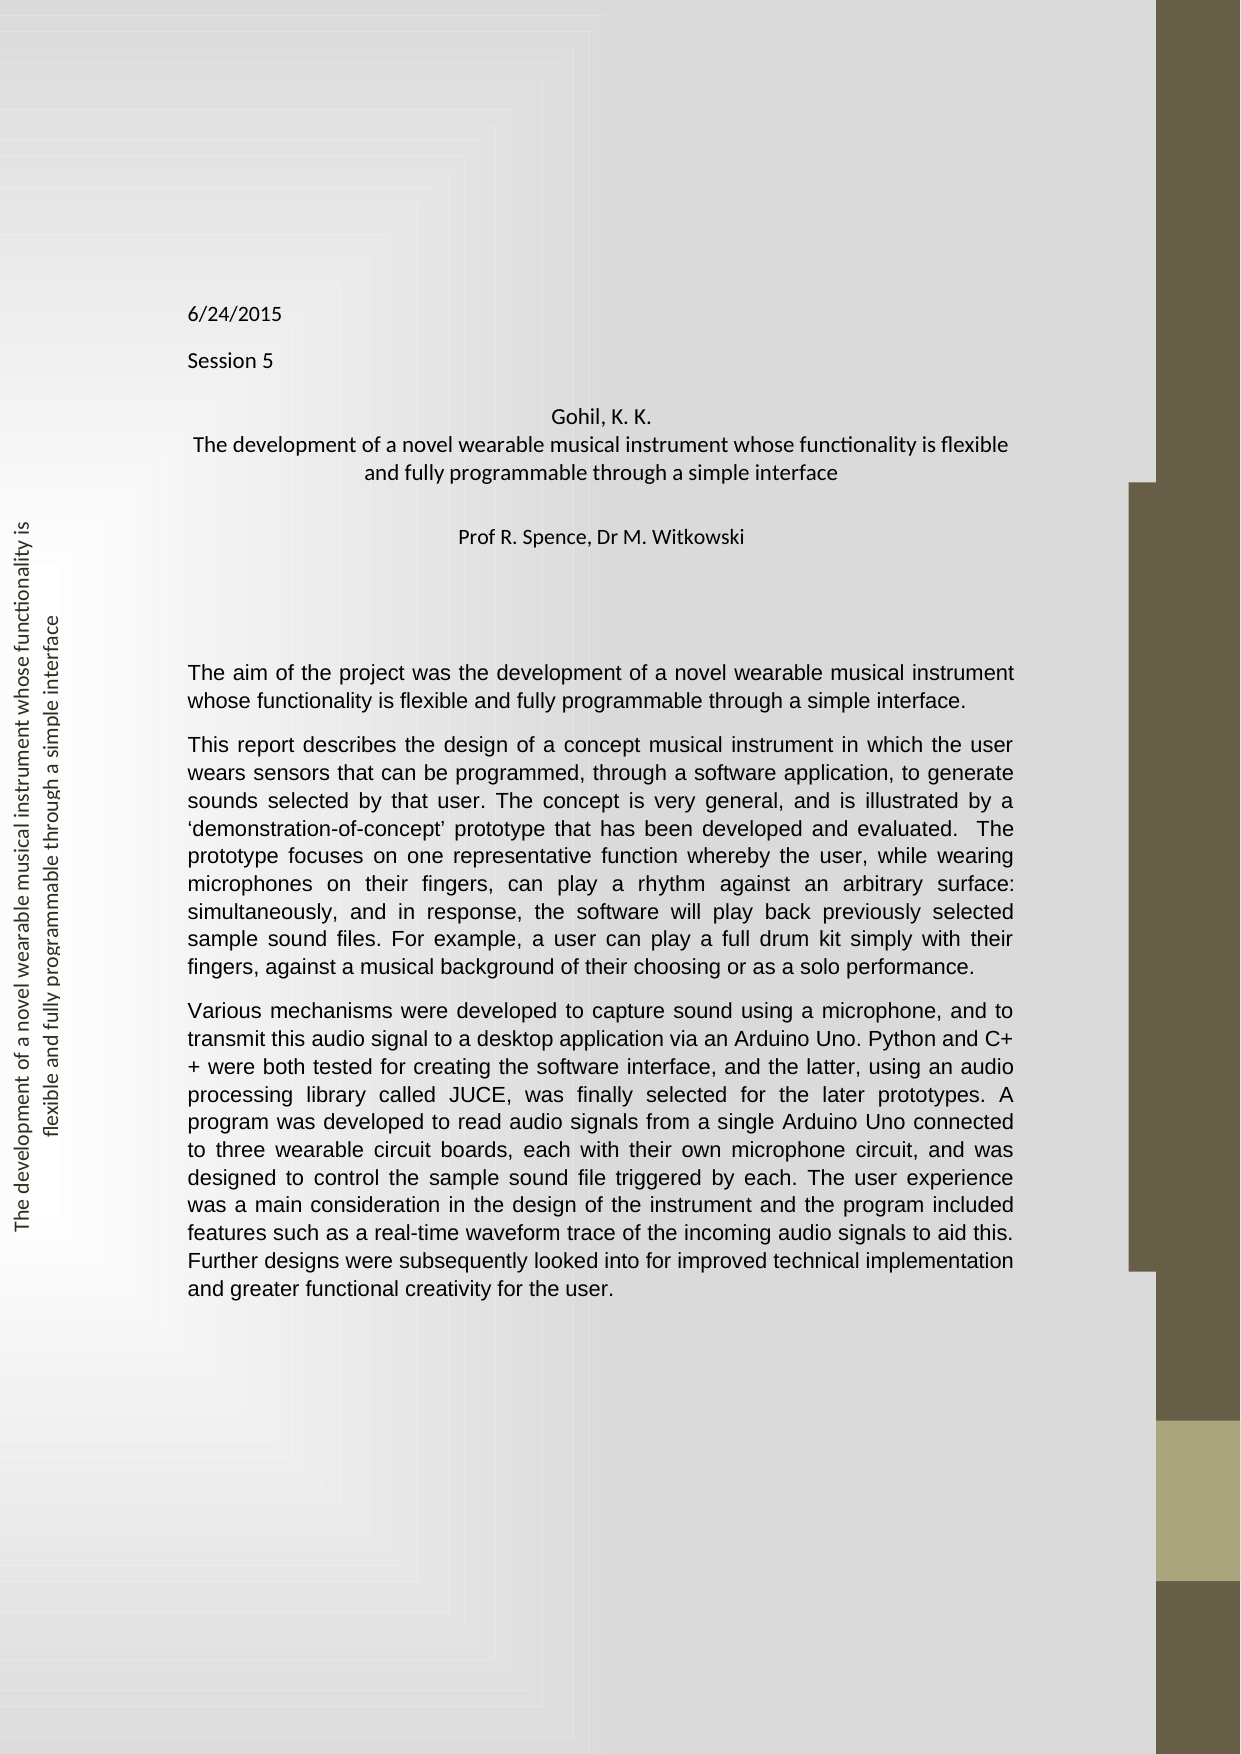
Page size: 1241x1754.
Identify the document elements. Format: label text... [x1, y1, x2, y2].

text The aim of the project was the development of a novel wearable musical instrument whose functionality is flexible and fully programmable through a simple interface. [187, 660, 1015, 713]
text Session 5 [187, 346, 1015, 374]
text Prof R. Spence, Dr M. Witkowski [187, 523, 1015, 550]
text This report describes the design of a concept musical instrument in which the user wears sensors that can be programmed, through a software application, to generate sounds selected by that user. The concept is very general, and is illustrated by a ‘demonstration-of-concept’ prototype that has been developed and evaluated. The prototype focuses on one representative function whereby the user, while wearing microphones on their fingers, can play a rhythm against an arbitrary surface: simultaneously, and in response, the software will play back previously selected sample sound files. For example, a user can play a full drum kit simply with their fingers, against a musical background of their choosing or as a solo performance. [187, 732, 1015, 979]
text Various mechanisms were developed to capture sound using a microphone, and to transmit this audio signal to a desktop application via an Arduino Uno. Python and C++ were both tested for creating the software interface, and the latter, using an audio processing library called JUCE, was finally selected for the later prototypes. A program was developed to read audio signals from a single Arduino Uno connected to three wearable circuit boards, each with their own microphone circuit, and was designed to control the sample sound file triggered by each. The user experience was a main consideration in the design of the instrument and the program included features such as a real-time waveform trace of the incoming audio signals to aid this. Further designs were subsequently looked into for improved technical implementation and greater functional creativity for the user. [187, 998, 1015, 1301]
text Gohil, K. K. [187, 402, 1015, 430]
